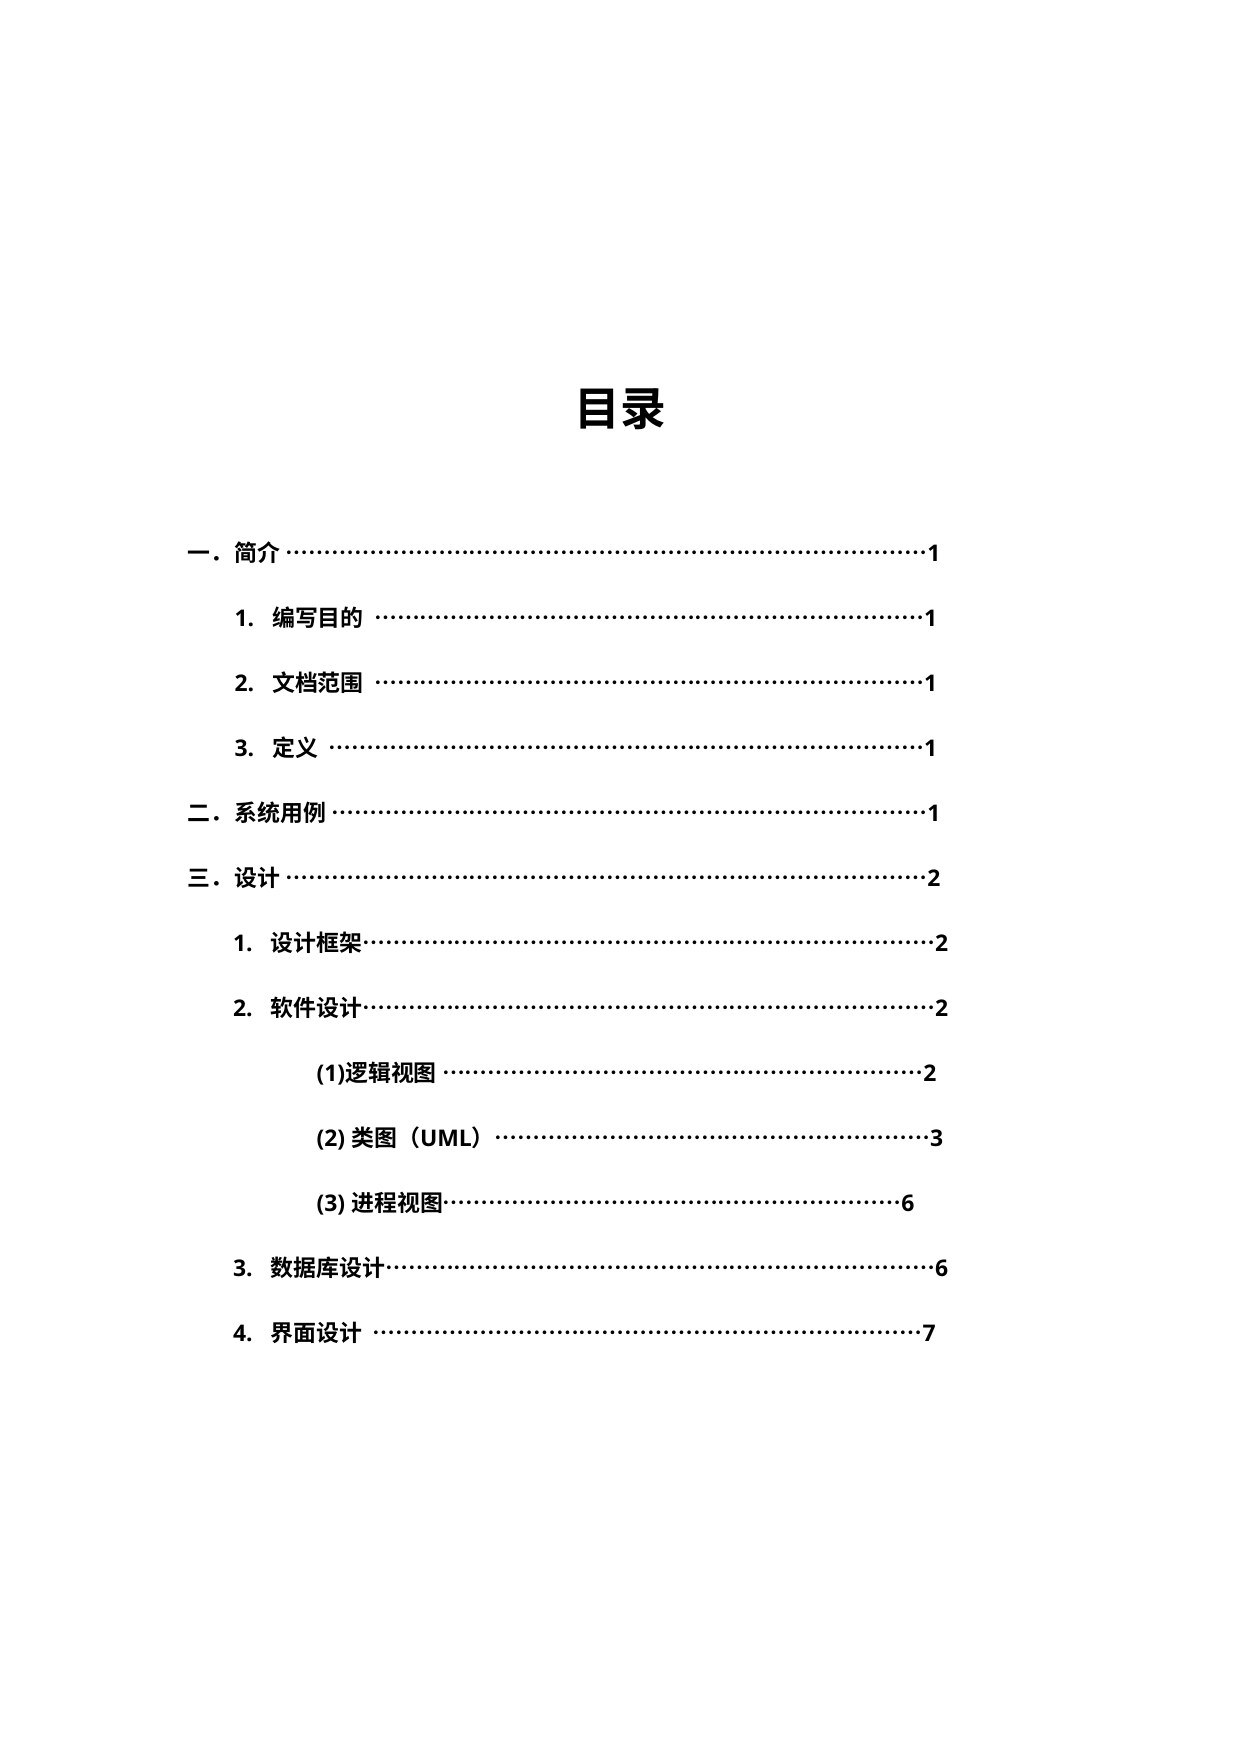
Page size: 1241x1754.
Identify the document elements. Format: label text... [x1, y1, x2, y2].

list 数据库设计………………………………………………………………6 [233, 1234, 1053, 1299]
list 界面设计 ………………………………………………………………7 [233, 1299, 1053, 1364]
list (3) 进程视图……………………………………………………6 [270, 1169, 1053, 1234]
list 文档范围 ………………………………………………………………1 [234, 649, 1053, 714]
list 定义 ……………………………………………………………………1 [234, 714, 1053, 779]
list 软件设计…………………………………………………………………2 [233, 974, 1053, 1039]
text 目录 [187, 357, 1053, 454]
list 编写目的 ………………………………………………………………1 [234, 584, 1053, 649]
list 设计框架…………………………………………………………………2 [233, 909, 1053, 974]
list (2) 类图（UML）…………………………………………………3 [270, 1104, 1053, 1169]
list 设计 …………………………………………………………………………2 [187, 844, 1053, 909]
list 简介 …………………………………………………………………………1 [187, 519, 1053, 584]
list 系统用例 ……………………………………………………………………1 [187, 779, 1053, 844]
list (1)逻辑视图 ………………………………………………………2 [270, 1039, 1053, 1104]
